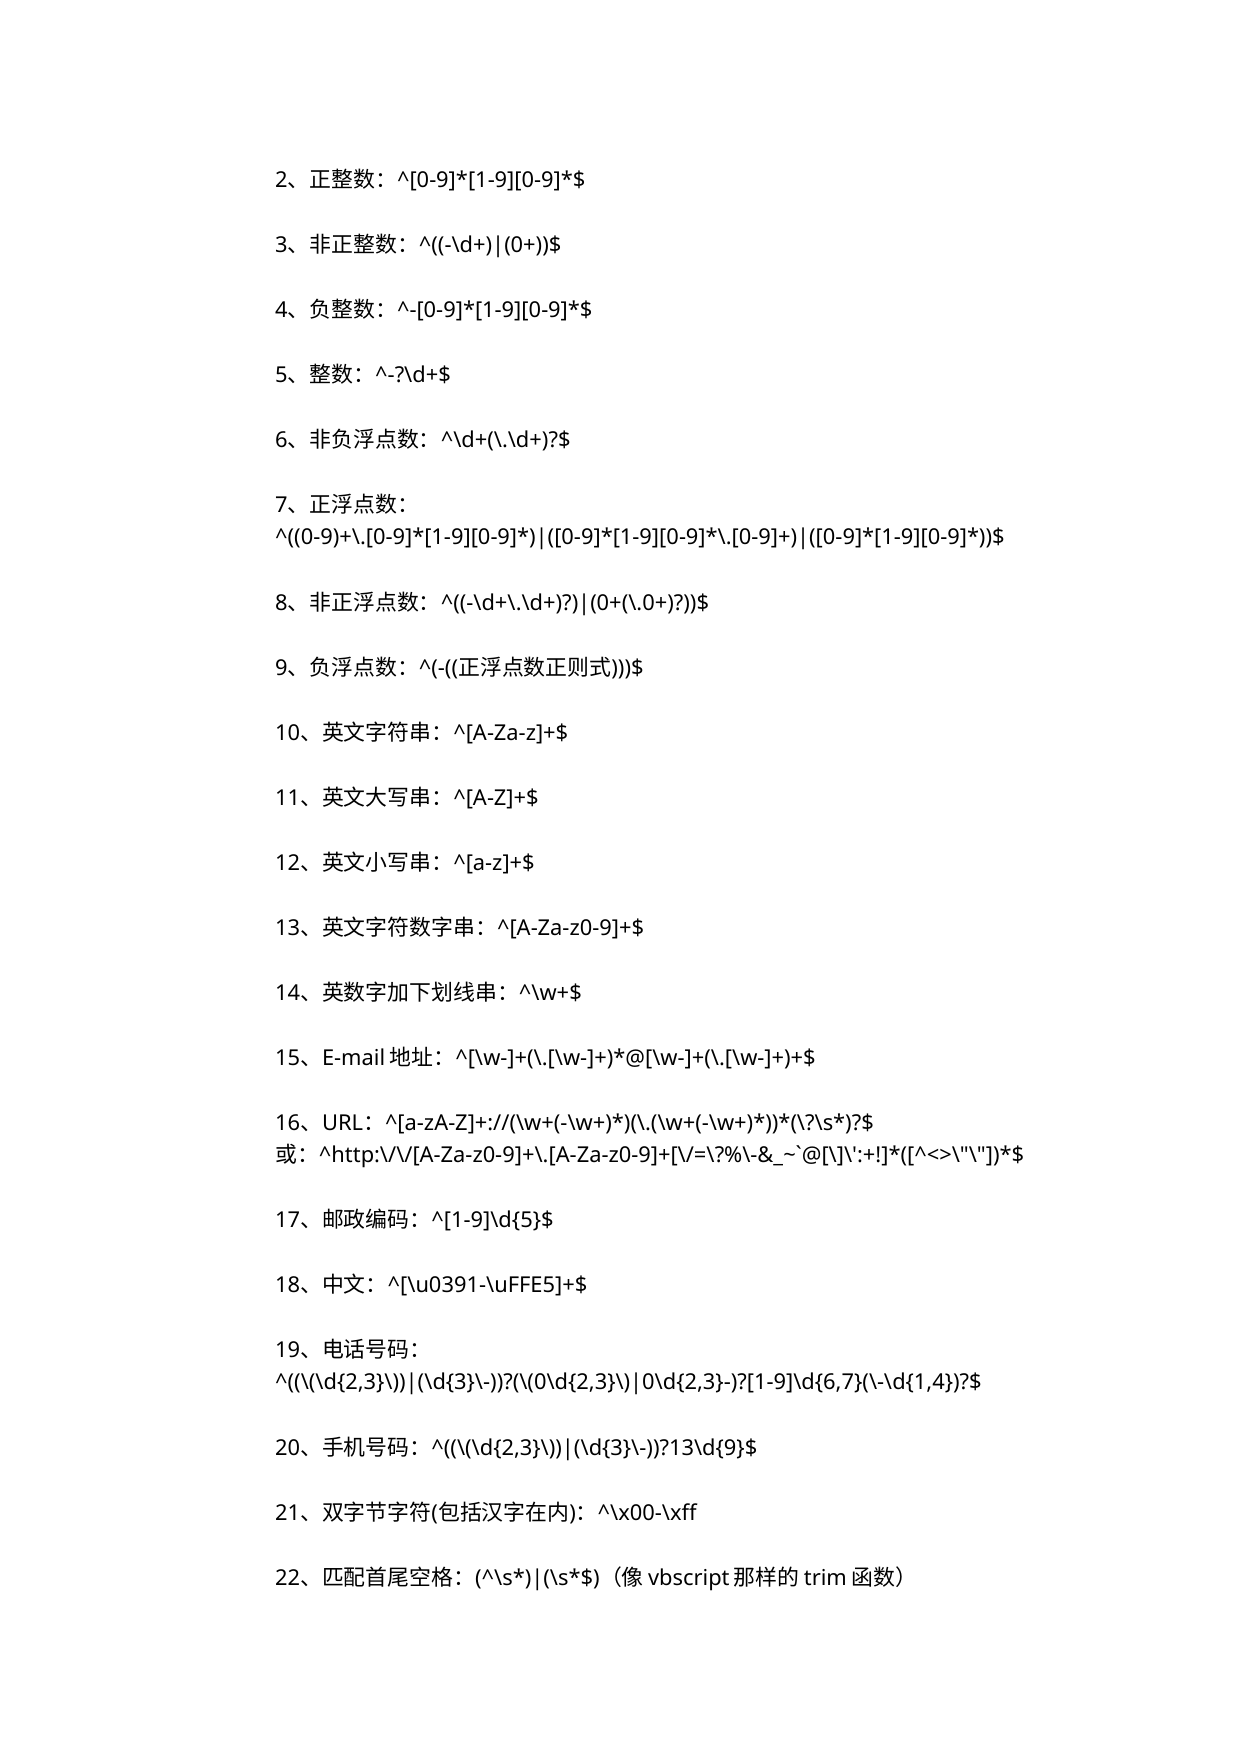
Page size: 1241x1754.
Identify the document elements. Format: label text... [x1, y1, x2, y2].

list 21、双字节字符(包括汉字在内)：^\x00-\xff [231, 1494, 1053, 1527]
list 3、非正整数：^((-\d+)|(0+))$ [231, 227, 1053, 259]
list 20、手机号码：^((\(\d{2,3}\))|(\d{3}\-))?13\d{9}$ [231, 1429, 1053, 1462]
list 16、URL：^[a-zA-Z]+://(\w+(-\w+)*)(\.(\w+(-\w+)*))*(\?\s*)?$ [231, 1104, 1053, 1137]
list ^((\(\d{2,3}\))|(\d{3}\-))?(\(0\d{2,3}\)|0\d{2,3}-)?[1-9]\d{6,7}(\-\d{1,4})?$ [231, 1364, 1053, 1397]
list 6、非负浮点数：^\d+(\.\d+)?$ [231, 422, 1053, 454]
list 11、英文大写串：^[A-Z]+$ [231, 779, 1053, 812]
list 5、整数：^-?\d+$ [231, 357, 1053, 389]
list 15、E-mail地址：^[\w-]+(\.[\w-]+)*@[\w-]+(\.[\w-]+)+$ [231, 1039, 1053, 1072]
list 22、匹配首尾空格：(^\s*)|(\s*$)（像vbscript那样的trim函数） [231, 1559, 1053, 1592]
list 4、负整数：^-[0-9]*[1-9][0-9]*$ [231, 292, 1053, 324]
list 8、非正浮点数：^((-\d+\.\d+)?)|(0+(\.0+)?))$ [231, 584, 1053, 617]
list 10、英文字符串：^[A-Za-z]+$ [231, 714, 1053, 747]
list 或：^http:\/\/[A-Za-z0-9]+\.[A-Za-z0-9]+[\/=\?%\-&_~`@[\]\':+!]*([^<>\"\"])*$ [231, 1137, 1053, 1169]
list 13、英文字符数字串：^[A-Za-z0-9]+$ [231, 909, 1053, 942]
list 18、中文：^[\u0391-\uFFE5]+$ [231, 1267, 1053, 1299]
list ^((0-9)+\.[0-9]*[1-9][0-9]*)|([0-9]*[1-9][0-9]*\.[0-9]+)|([0-9]*[1-9][0-9]*))$ [231, 519, 1053, 552]
list 17、邮政编码：^[1-9]\d{5}$ [231, 1202, 1053, 1234]
list 12、英文小写串：^[a-z]+$ [231, 844, 1053, 877]
list 2、正整数：^[0-9]*[1-9][0-9]*$ [231, 162, 1053, 194]
list 14、英数字加下划线串：^\w+$ [231, 974, 1053, 1007]
list 9、负浮点数：^(-((正浮点数正则式)))$ [231, 649, 1053, 682]
list 7、正浮点数： [231, 487, 1053, 519]
list 19、电话号码： [231, 1332, 1053, 1364]
